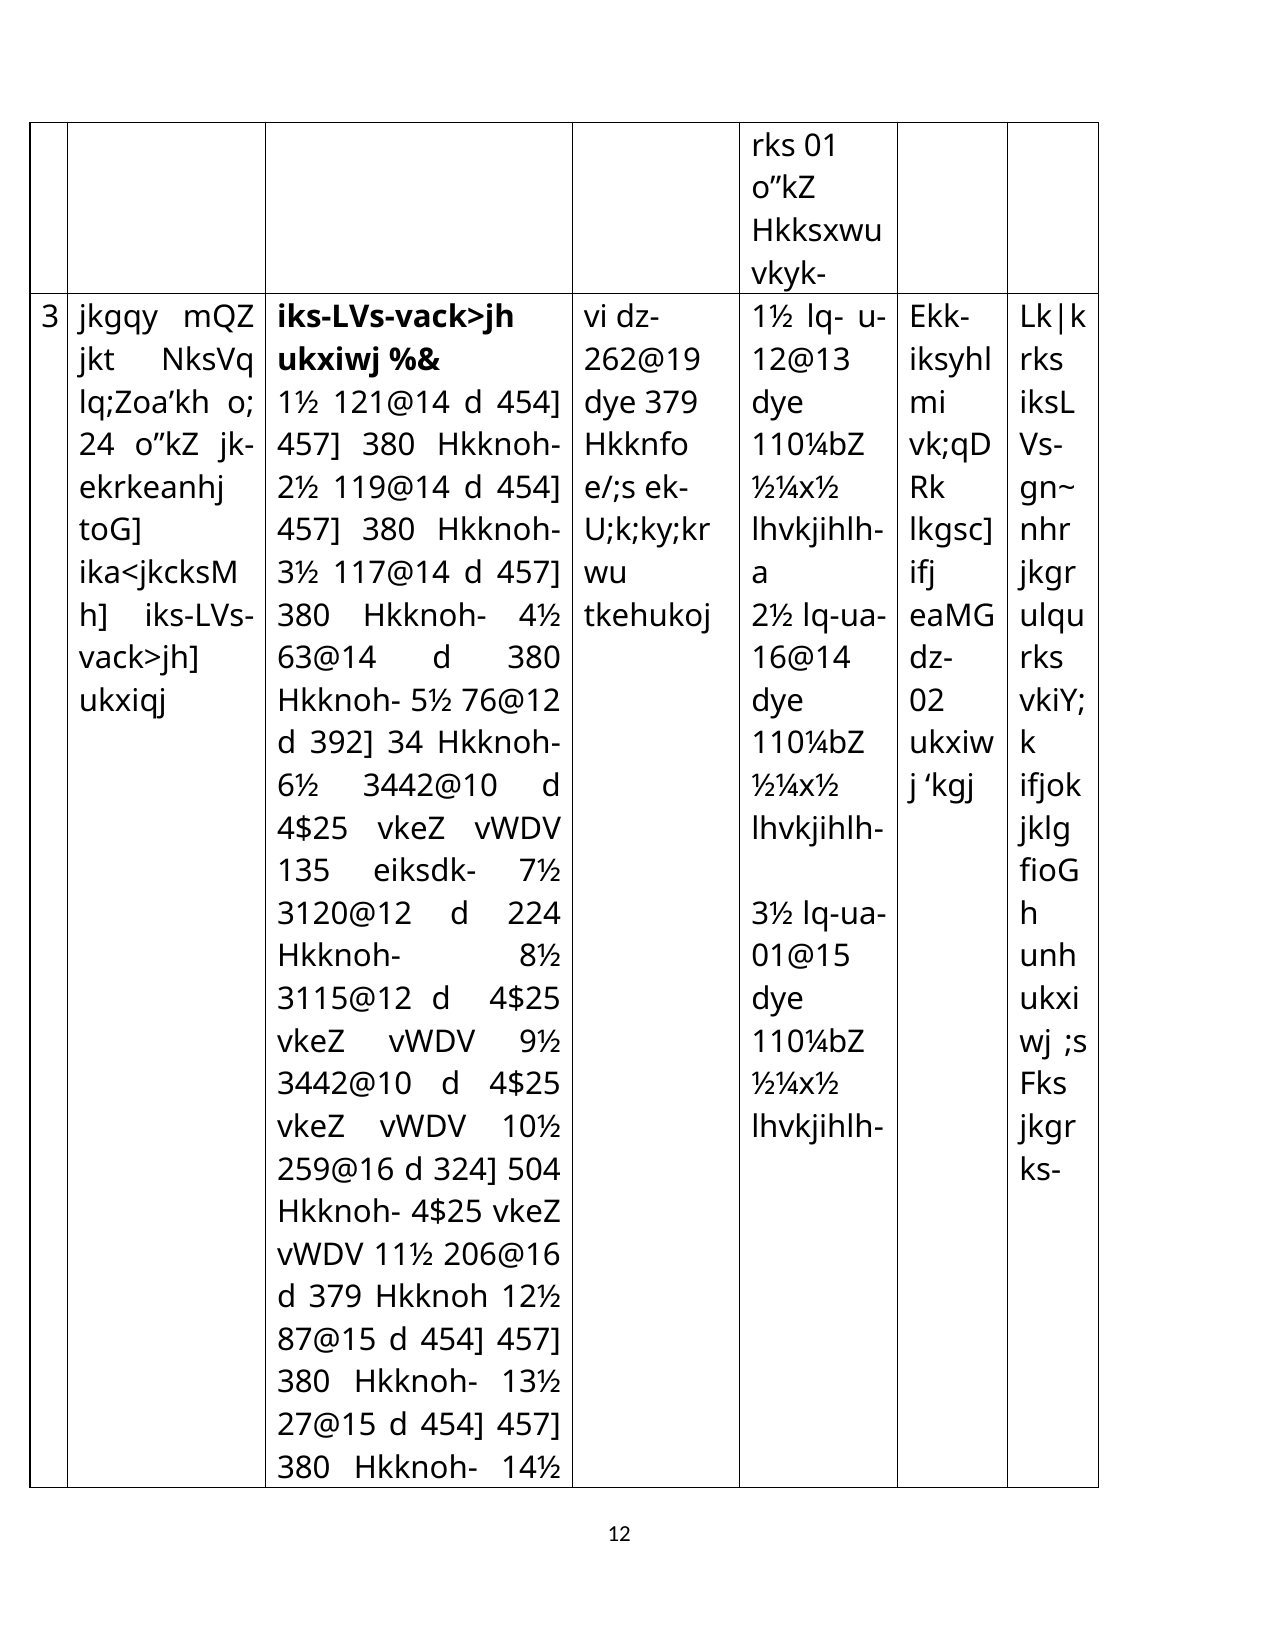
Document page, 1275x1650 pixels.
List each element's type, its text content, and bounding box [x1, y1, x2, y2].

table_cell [573, 123, 739, 293]
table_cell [266, 123, 572, 293]
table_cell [740, 294, 897, 1487]
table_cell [266, 294, 572, 1487]
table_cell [1008, 123, 1098, 293]
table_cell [898, 294, 1007, 1487]
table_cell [1008, 294, 1098, 1487]
table_cell 2 [31, 123, 67, 293]
table_cell 3 [31, 294, 67, 1487]
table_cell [898, 123, 1007, 293]
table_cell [573, 294, 739, 1487]
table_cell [68, 294, 265, 1487]
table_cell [68, 123, 265, 293]
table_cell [740, 123, 897, 293]
